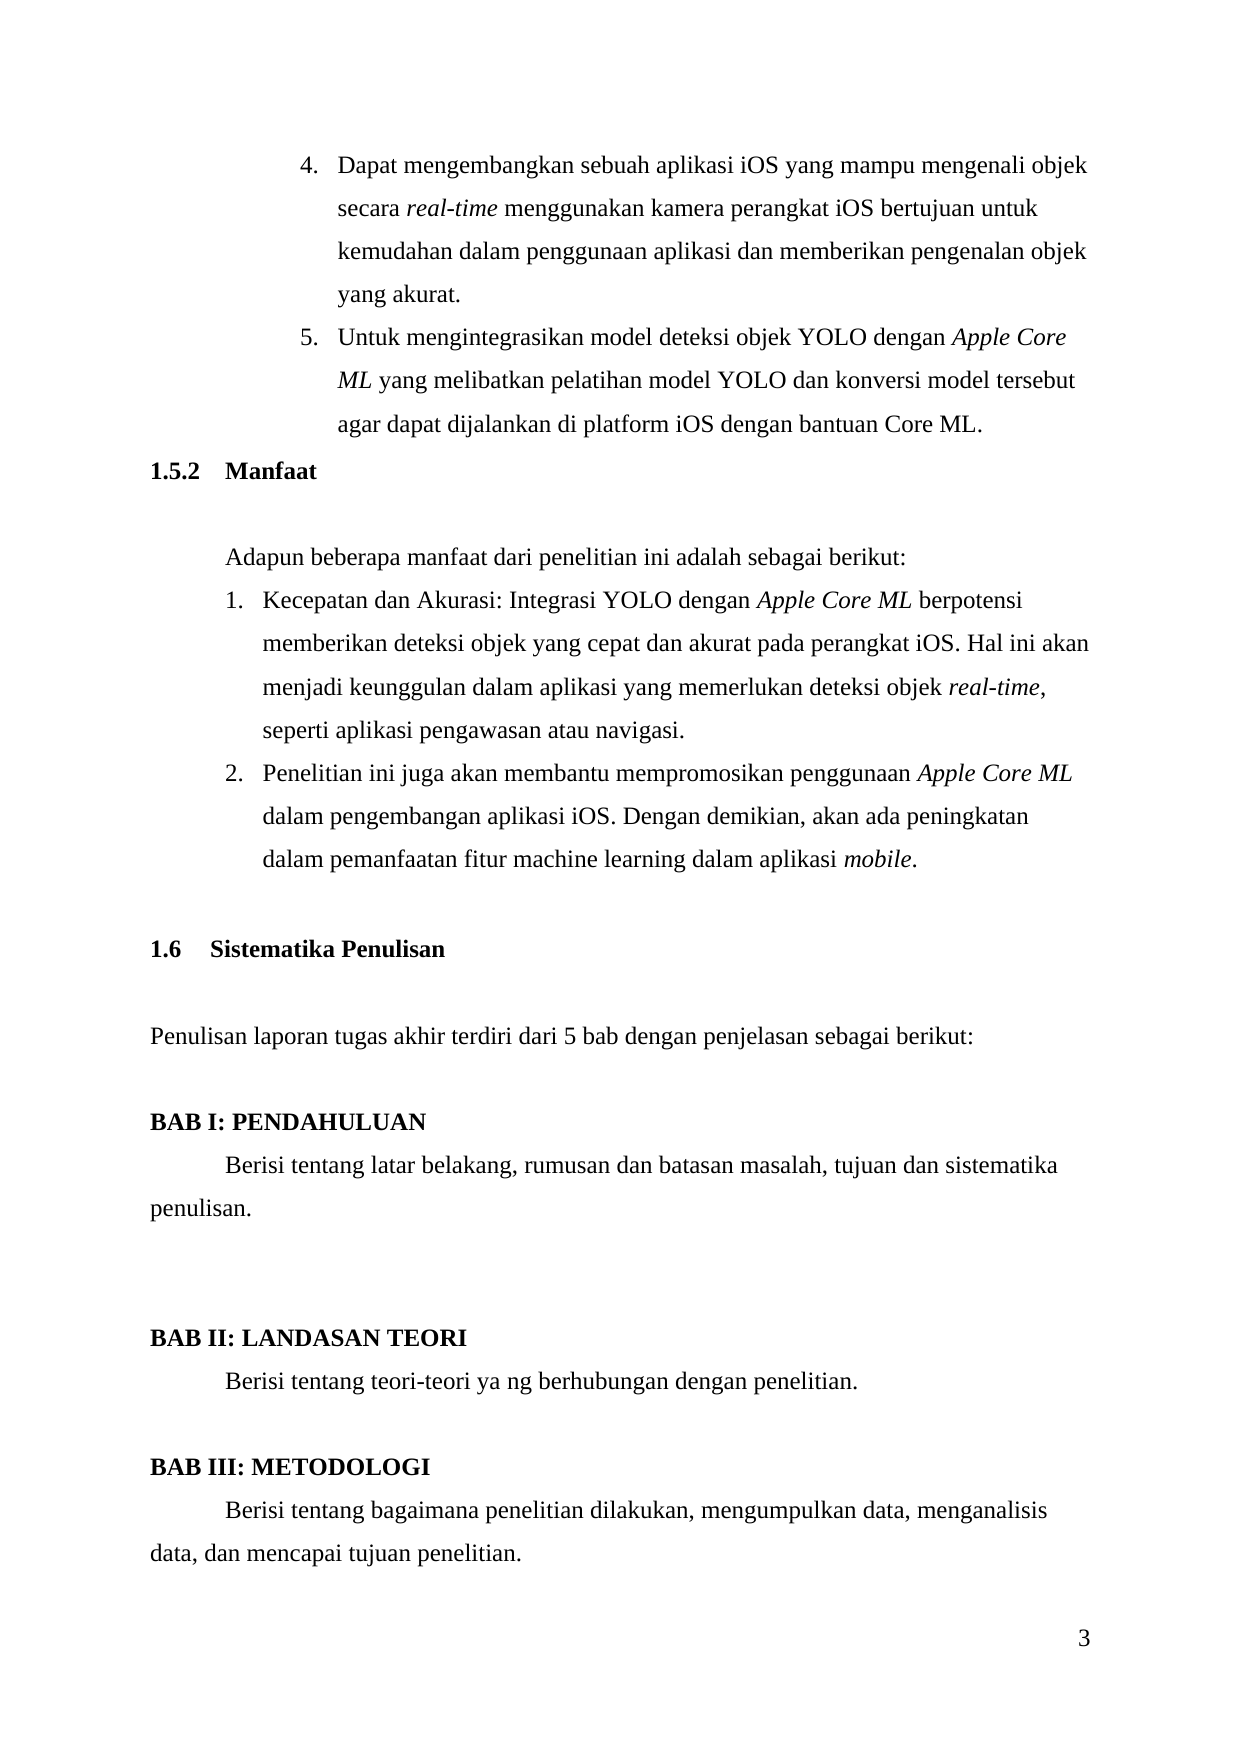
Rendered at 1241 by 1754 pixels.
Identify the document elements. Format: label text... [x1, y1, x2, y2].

text Penulisan laporan tugas akhir terdiri dari 5 bab dengan penjelasan sebagai berikut: [150, 1021, 1090, 1049]
list Penelitian ini juga akan membantu mempromosikan penggunaan Apple Core ML dalam pengembangan aplikasi iOS. Dengan demikian, akan ada peningkatan dalam pemanfaatan fitur machine learning dalam aplikasi mobile. [225, 758, 1090, 873]
list Adapun beberapa manfaat dari penelitian ini adalah sebagai berikut: [225, 542, 1090, 571]
text Berisi tentang latar belakang, rumusan dan batasan masalah, tujuan dan sistematika penulisan. [150, 1150, 1090, 1222]
subtitle Manfaat [150, 456, 1090, 485]
text BAB III: METODOLOGI [150, 1452, 1090, 1481]
text Berisi tentang teori-teori ya ng berhubungan dengan penelitian. [150, 1366, 1090, 1394]
subtitle Sistematika Penulisan [150, 934, 1090, 963]
list Kecepatan dan Akurasi: Integrasi YOLO dengan Apple Core ML berpotensi memberikan deteksi objek yang cepat dan akurat pada perangkat iOS. Hal ini akan menjadi keunggulan dalam aplikasi yang memerlukan deteksi objek real-time, seperti aplikasi pengawasan atau navigasi. [225, 585, 1090, 743]
text Berisi tentang bagaimana penelitian dilakukan, mengumpulkan data, menganalisis data, dan mencapai tujuan penelitian. [150, 1495, 1090, 1567]
list Dapat mengembangkan sebuah aplikasi iOS yang mampu mengenali objek secara real-time menggunakan kamera perangkat iOS bertujuan untuk kemudahan dalam penggunaan aplikasi dan memberikan pengenalan objek yang akurat. [300, 150, 1090, 308]
list Untuk mengintegrasikan model deteksi objek YOLO dengan Apple Core ML yang melibatkan pelatihan model YOLO dan konversi model tersebut agar dapat dijalankan di platform iOS dengan bantuan Core ML. [300, 322, 1090, 437]
text BAB II: LANDASAN TEORI [150, 1323, 1090, 1351]
text BAB I: PENDAHULUAN [150, 1107, 1090, 1136]
